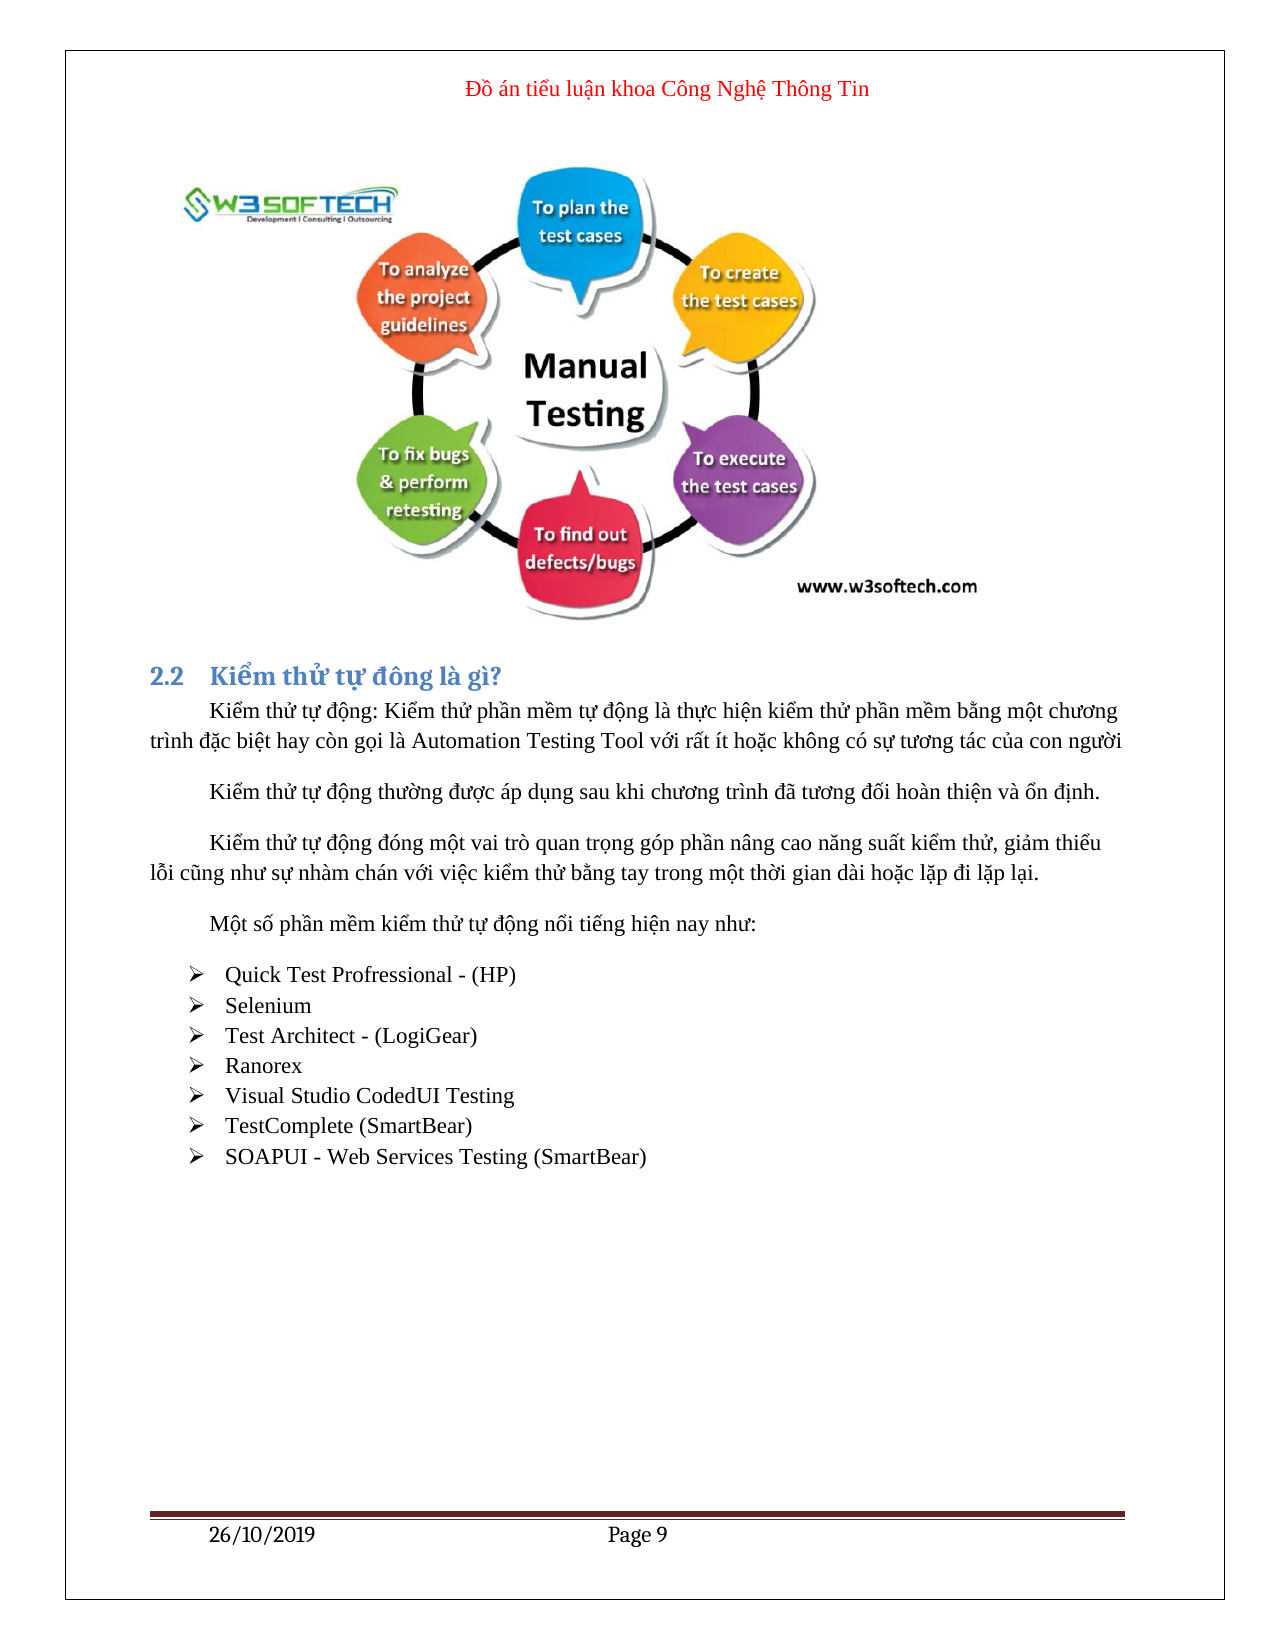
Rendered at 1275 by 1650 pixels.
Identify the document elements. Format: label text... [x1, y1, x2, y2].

text Kiểm thử tự động: Kiểm thử phần mềm tự động là thực hiện kiểm thử phần mềm bằng một chương trình đặc biệt hay còn gọi là Automation Testing Tool với rất ít hoặc không có sự tương tác của con người [150, 697, 1125, 753]
text Một số phần mềm kiểm thử tự động nổi tiếng hiện nay như: [150, 910, 1125, 937]
text Kiểm thử tự động đóng một vai trò quan trọng góp phần nâng cao năng suất kiểm thử, giảm thiểu lỗi cũng như sự nhàm chán với việc kiểm thử bằng tay trong một thời gian dài hoặc lặp đi lặp lại. [150, 829, 1125, 886]
list Selenium [187, 992, 1125, 1018]
picture [150, 150, 1021, 637]
list TestComplete (SmartBear) [187, 1112, 1125, 1139]
list SOAPUI - Web Services Testing (SmartBear) [187, 1143, 1125, 1169]
list Visual Studio CodedUI Testing [187, 1082, 1125, 1109]
list Test Architect - (LogiGear) [187, 1022, 1125, 1048]
list Ranorex [187, 1052, 1125, 1078]
subtitle Kiểm thử tự đông là gì? [150, 661, 1125, 692]
text Kiểm thử tự động thường được áp dụng sau khi chương trình đã tương đối hoàn thiện và ổn định. [150, 778, 1125, 804]
list Quick Test Profressional - (HP) [187, 961, 1125, 988]
